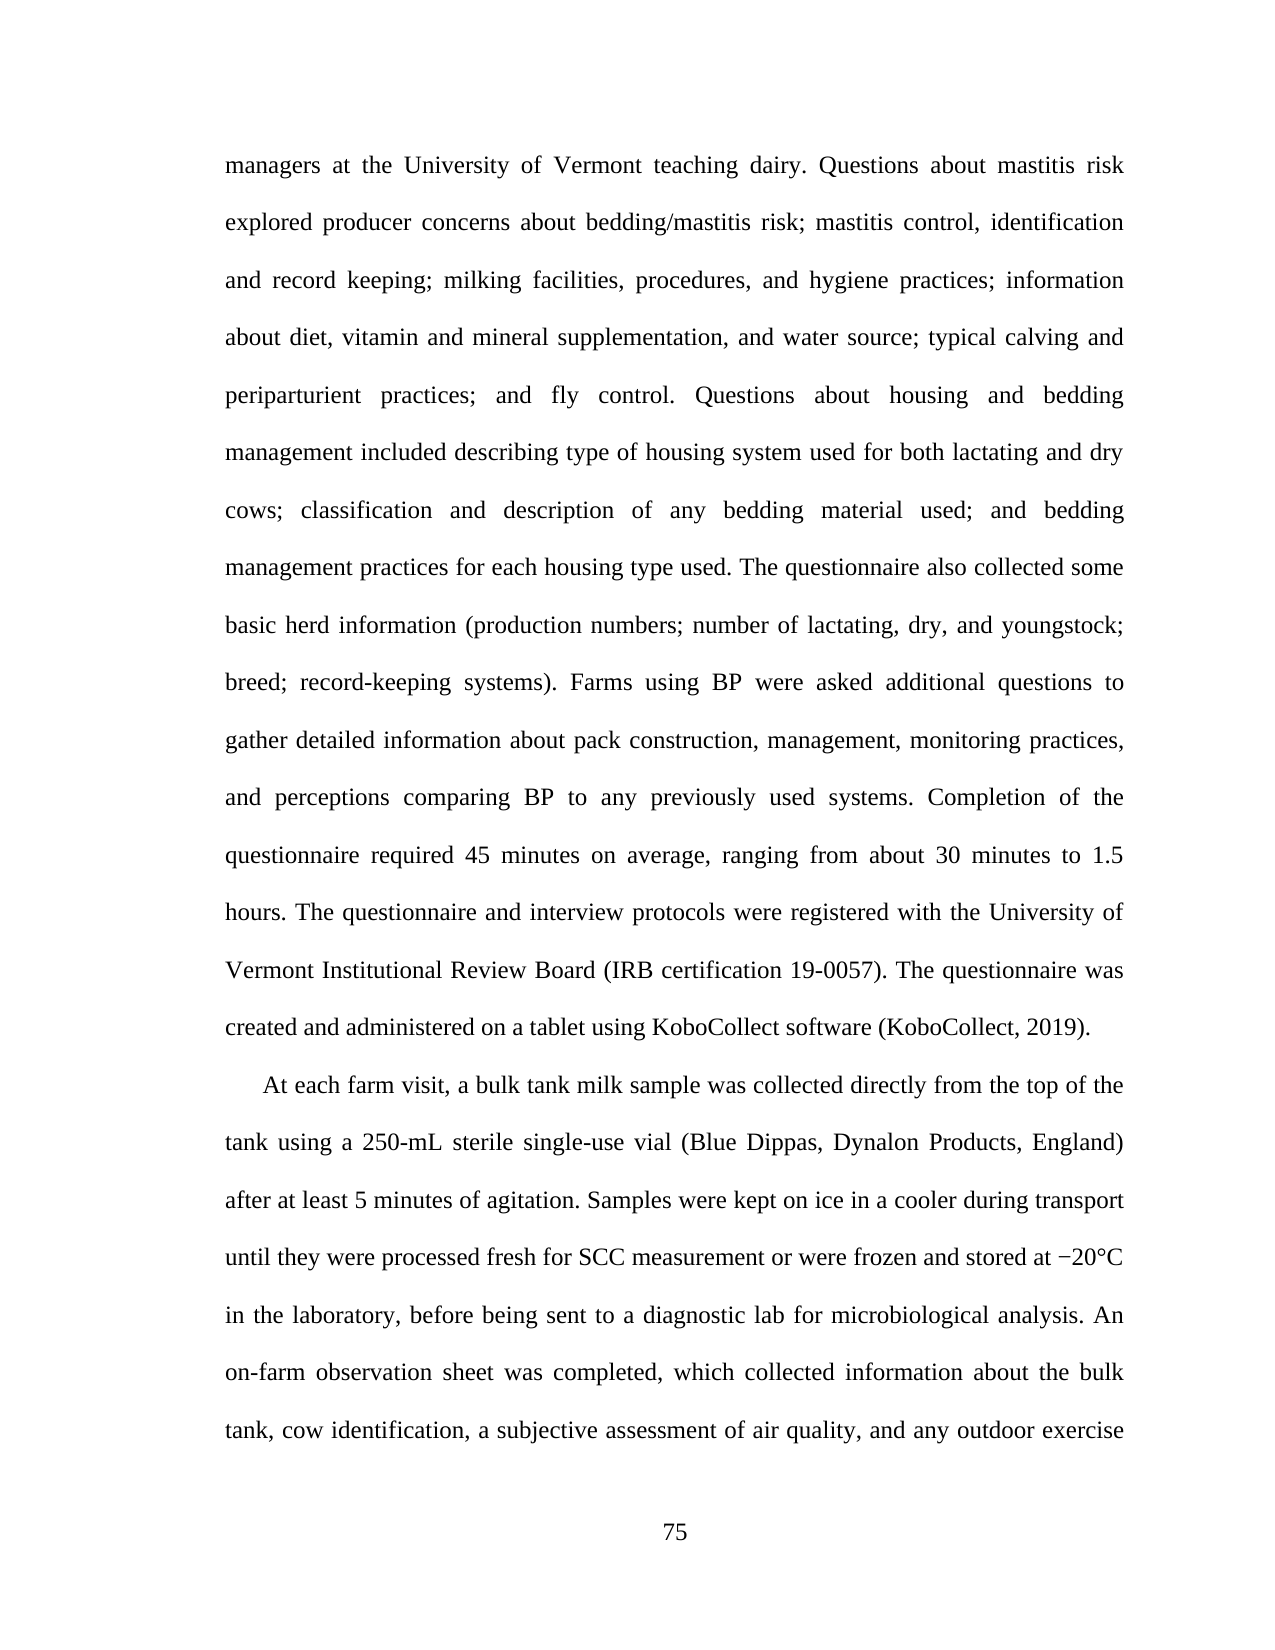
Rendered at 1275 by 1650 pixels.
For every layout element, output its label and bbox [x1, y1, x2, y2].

text [225, 1070, 1125, 1444]
text [225, 150, 1125, 1041]
